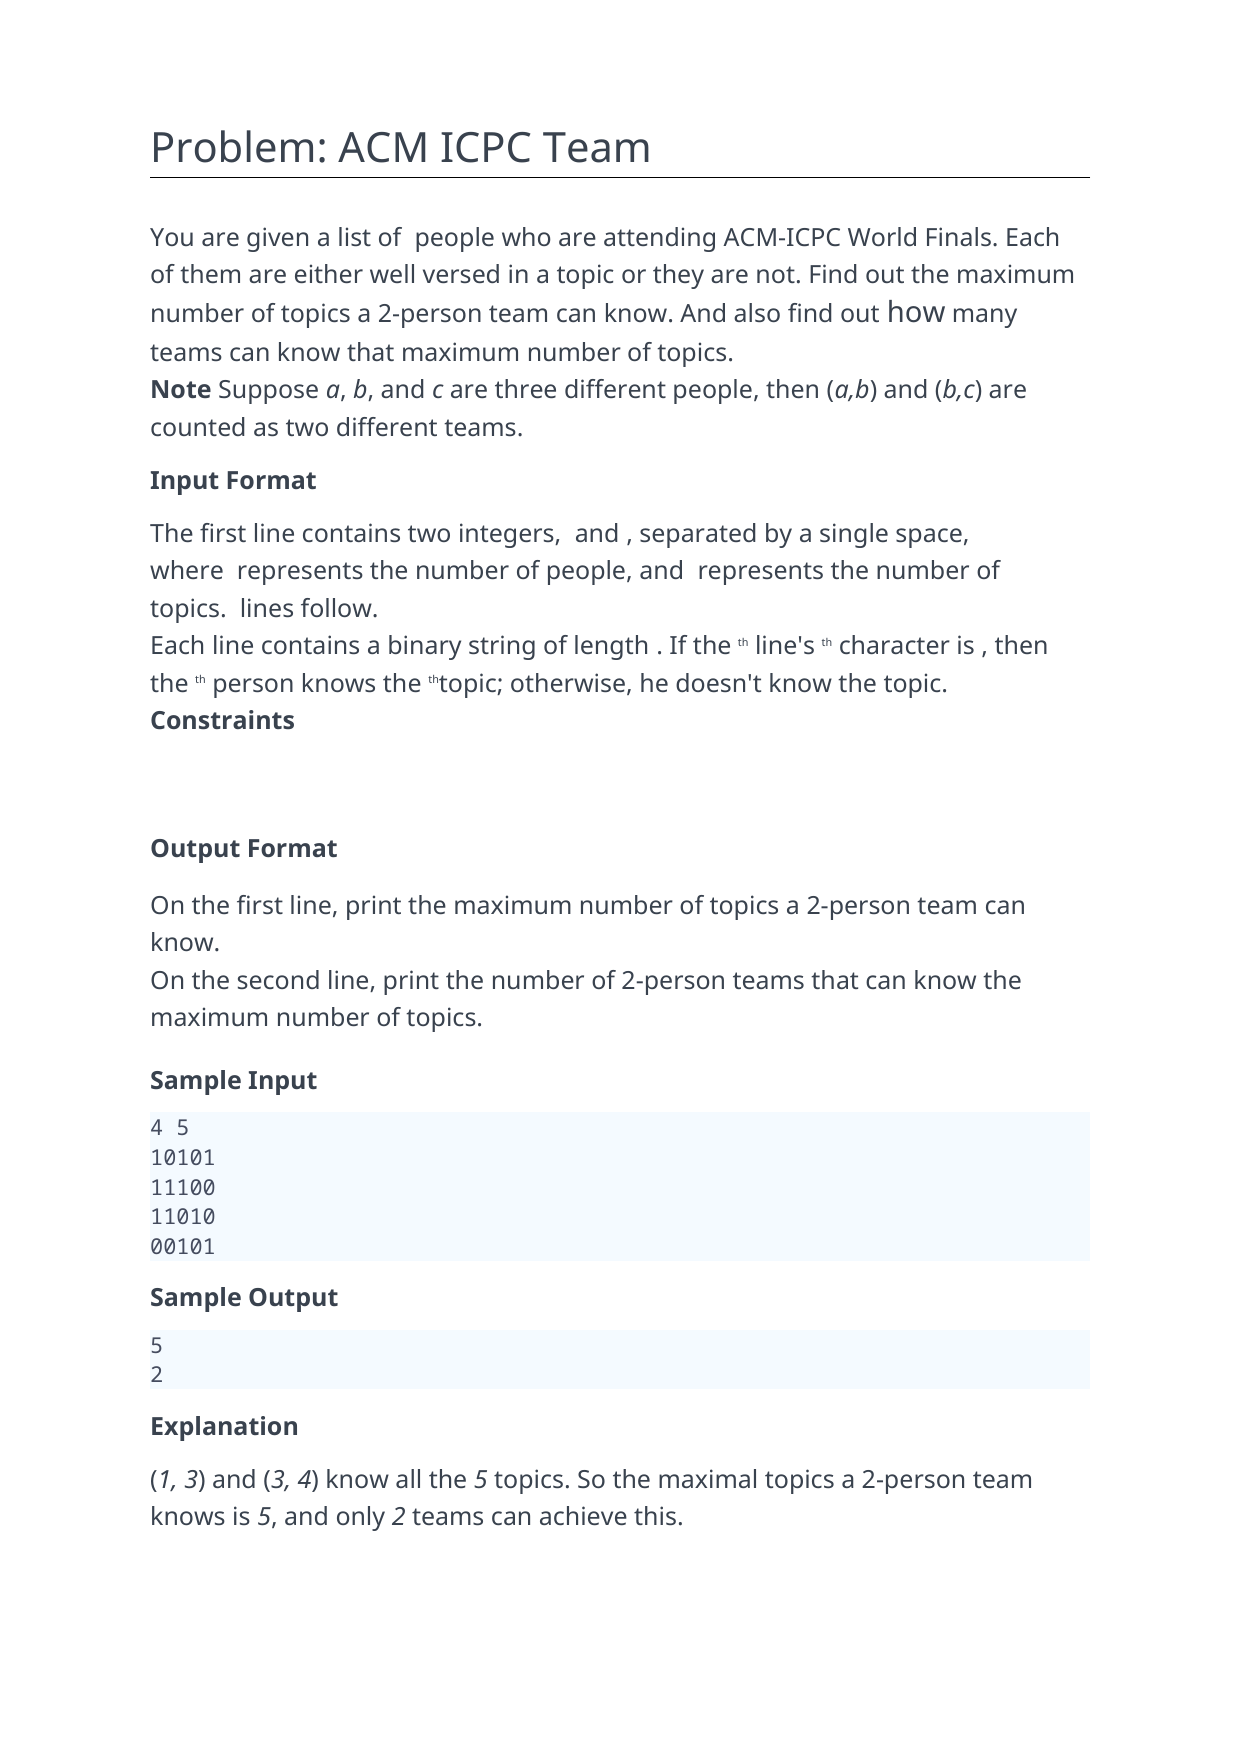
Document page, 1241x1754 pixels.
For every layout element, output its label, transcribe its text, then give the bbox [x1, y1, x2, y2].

text 4 5 [150, 1112, 1090, 1142]
text Problem: ACM ICPC Team [150, 118, 1090, 177]
text Constraints [150, 699, 1090, 812]
text You are given a list of people who are attending ACM-ICPC World Finals. Each of them are either well versed in a topic or they are not. Find out the maximum number of topics a 2-person team can know. And also find out how many teams can know that maximum number of topics. [150, 216, 1090, 368]
text 00101 [150, 1231, 1090, 1261]
text 10101 [150, 1142, 1090, 1172]
text Note Suppose a, b, and c are three different people, then (a,b) and (b,c) are counted as two different teams. [150, 368, 1090, 443]
text 11010 [150, 1201, 1090, 1231]
text Sample Input [150, 1059, 1090, 1096]
text Input Format [150, 459, 1090, 496]
text 2 [150, 1359, 1090, 1389]
text Output Format [150, 828, 1090, 865]
text 11100 [150, 1172, 1090, 1201]
text Explanation [150, 1405, 1090, 1442]
text 5 [150, 1330, 1090, 1359]
text Sample Output [150, 1277, 1090, 1314]
text The first line contains two integers, and , separated by a single space, where represents the number of people, and represents the number of topics. lines follow. Each line contains a binary string of length . If the th line's th character is , then the th person knows the thtopic; otherwise, he doesn't know the topic. [150, 512, 1090, 699]
text On the first line, print the maximum number of topics a 2-person team can know. On the second line, print the number of 2-person teams that can know the maximum number of topics. [150, 884, 1090, 1034]
text (1, 3) and (3, 4) know all the 5 topics. So the maximal topics a 2-person team knows is 5, and only 2 teams can achieve this. [150, 1458, 1090, 1533]
